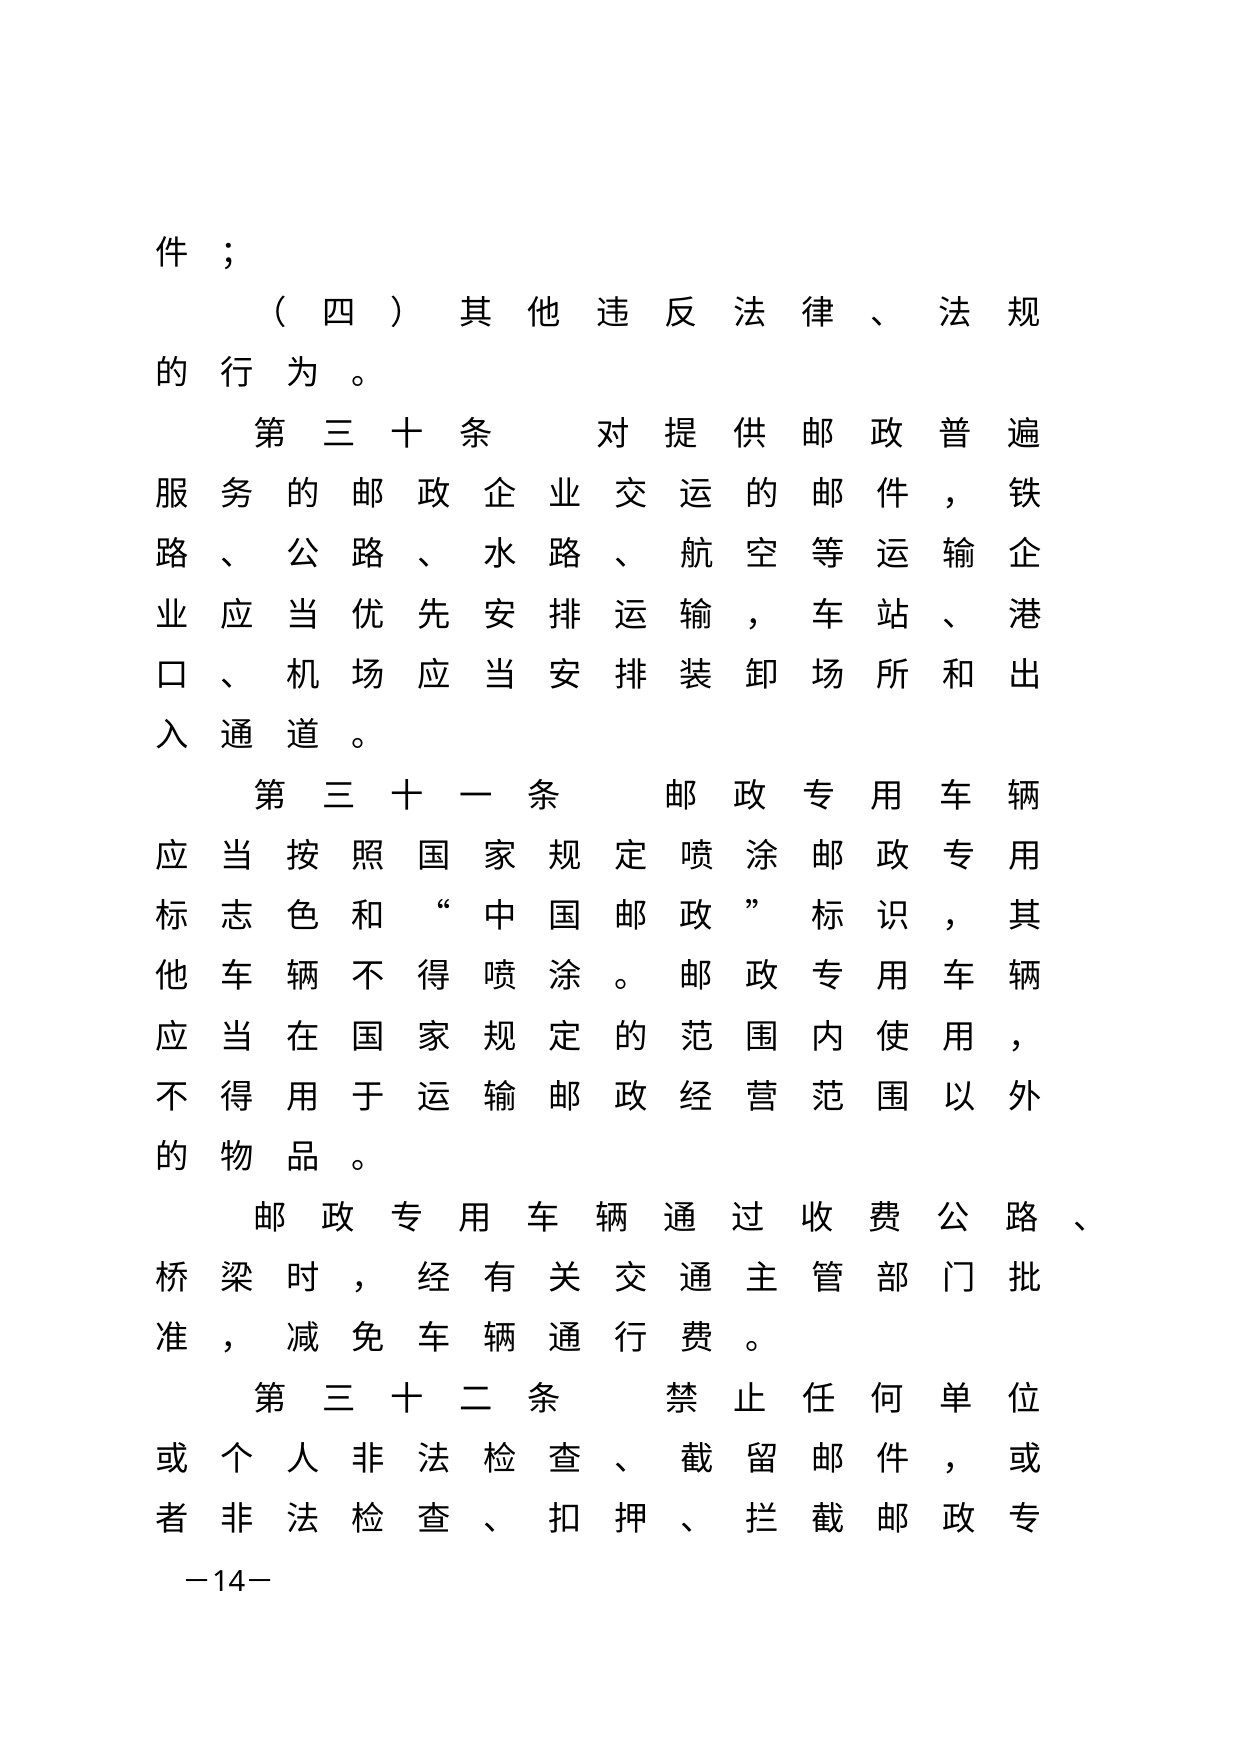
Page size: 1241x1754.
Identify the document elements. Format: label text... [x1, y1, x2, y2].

text （三）私拆、隐匿、毁弃邮件； [155, 219, 1073, 280]
text （四）其他违反法律、法规的行为。 [155, 280, 1073, 400]
text 邮政专用车辆通过收费公路、桥梁时，经有关交通主管部门批准，减免车辆通行费。 [155, 1184, 1073, 1365]
text 第三十条 对提供邮政普遍服务的邮政企业交运的邮件，铁路、公路、水路、航空等运输企业应当优先安排运输，车站、港口、机场应当安排装卸场所和出入通道。 [155, 400, 1073, 762]
text 第三十二条 禁止任何单位或个人非法检查、截留邮件，或者非法检查、扣押、拦截邮政专用车辆。 [155, 1365, 1073, 1546]
text 第三十一条 邮政专用车辆应当按照国家规定喷涂邮政专用标志色和“中国邮政”标识，其他车辆不得喷涂。邮政专用车辆应当在国家规定的范围内使用，不得用于运输邮政经营范围以外的物品。 [155, 762, 1073, 1184]
